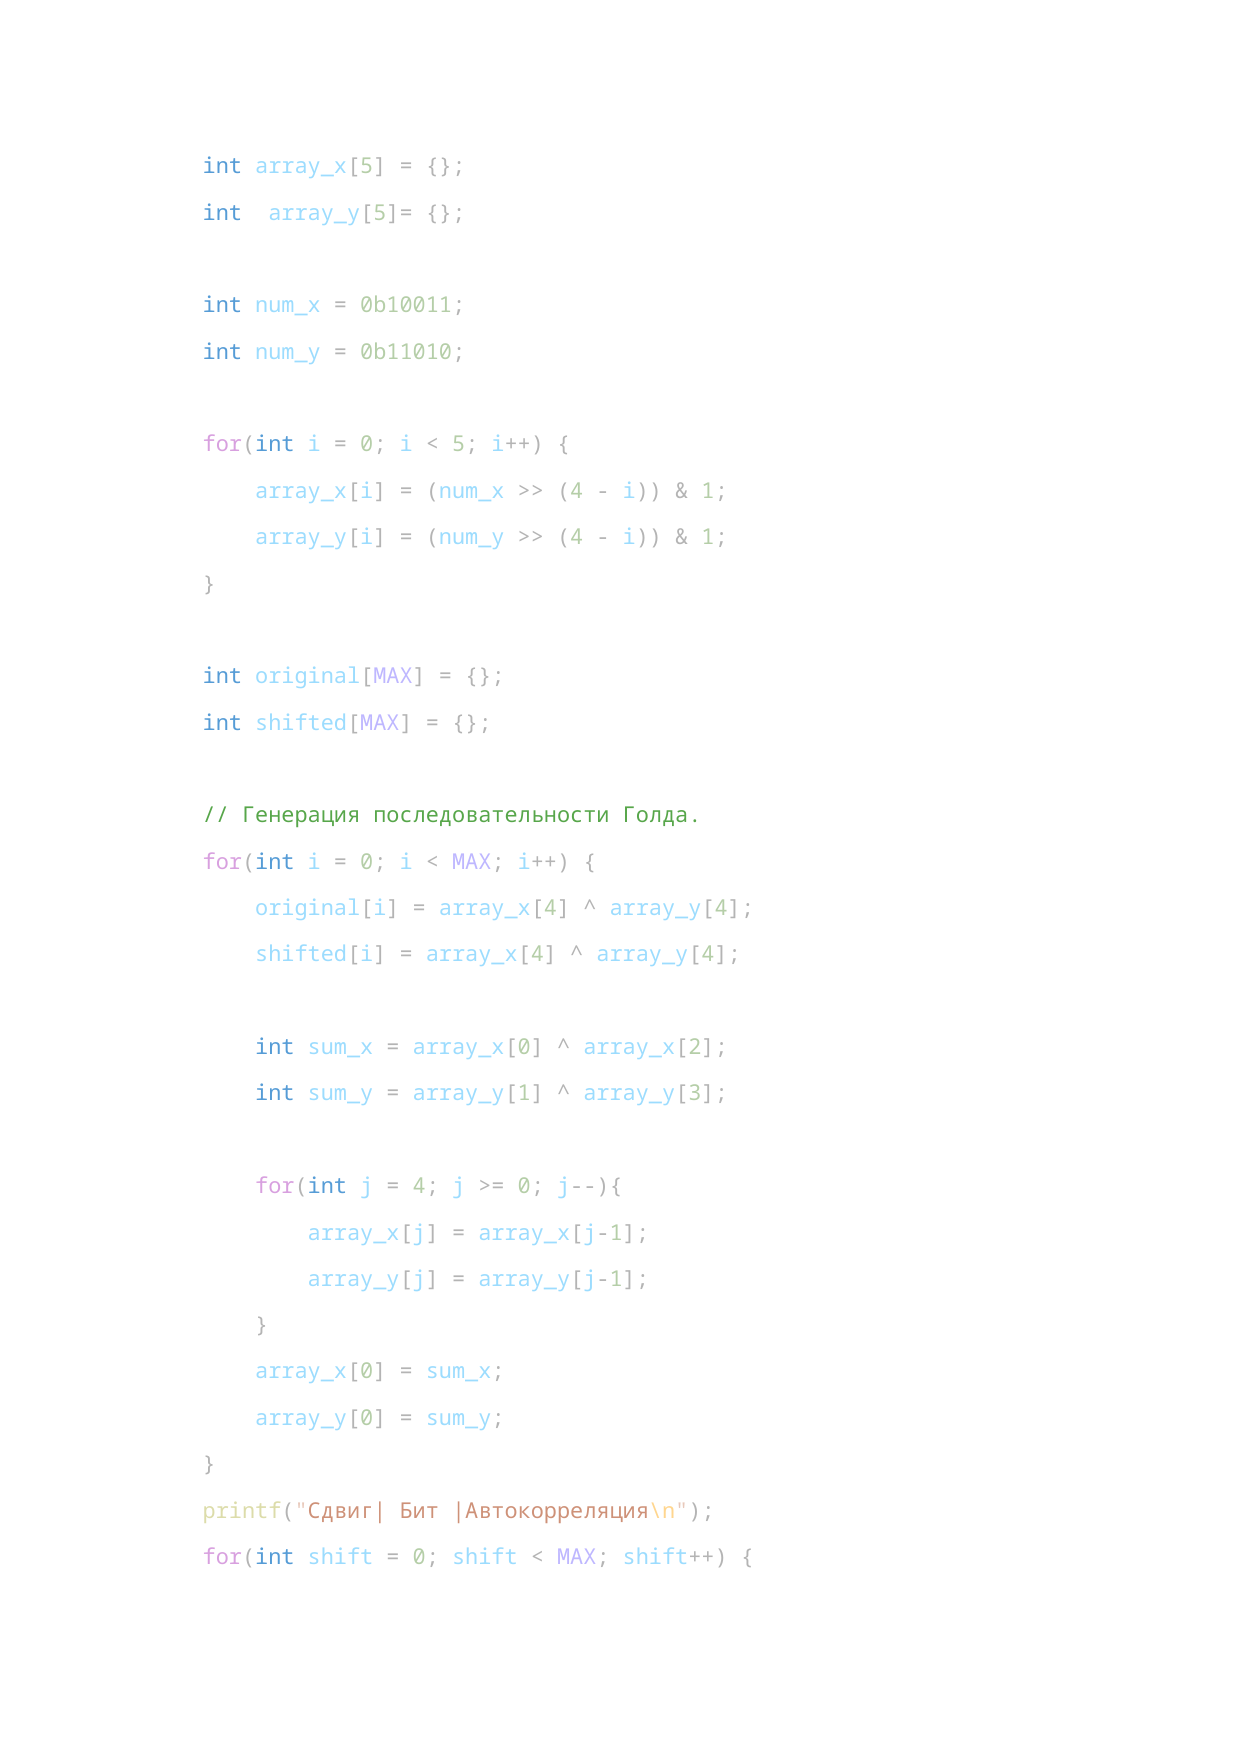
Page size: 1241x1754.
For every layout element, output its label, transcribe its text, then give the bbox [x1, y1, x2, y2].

text array_y[0] = sum_y; [150, 1402, 1090, 1431]
text array_x[j] = array_x[j-1]; [150, 1216, 1090, 1246]
text int num_x = 0b10011; [150, 289, 1090, 319]
text int num_y = 0b11010; [150, 335, 1090, 365]
text for(int j = 4; j >= 0; j--){ [150, 1170, 1090, 1199]
text int array_y[5]= {}; [150, 196, 1090, 226]
text // Генерация последовательности Голда. [150, 799, 1090, 829]
text array_x[i] = (num_x >> (4 - i)) & 1; [150, 474, 1090, 504]
text int shifted[MAX] = {}; [150, 706, 1090, 736]
text printf("Сдвиг| Бит |Автокорреляция\n"); [150, 1494, 1090, 1524]
text shifted[i] = array_x[4] ^ array_y[4]; [150, 938, 1090, 968]
text } [150, 1309, 1090, 1338]
text int sum_x = array_x[0] ^ array_x[2]; [150, 1031, 1090, 1060]
text } [150, 1448, 1090, 1478]
text for(int i = 0; i < 5; i++) { [150, 428, 1090, 458]
text int array_x[5] = {}; [150, 150, 1090, 180]
text array_x[0] = sum_x; [150, 1355, 1090, 1385]
text original[i] = array_x[4] ^ array_y[4]; [150, 892, 1090, 921]
text } [150, 567, 1090, 597]
text int original[MAX] = {}; [150, 660, 1090, 689]
text array_y[j] = array_y[j-1]; [150, 1262, 1090, 1292]
text for(int i = 0; i < MAX; i++) { [150, 845, 1090, 875]
text array_y[i] = (num_y >> (4 - i)) & 1; [150, 521, 1090, 551]
text for(int shift = 0; shift < MAX; shift++) { [150, 1541, 1090, 1570]
text int sum_y = array_y[1] ^ array_y[3]; [150, 1077, 1090, 1107]
